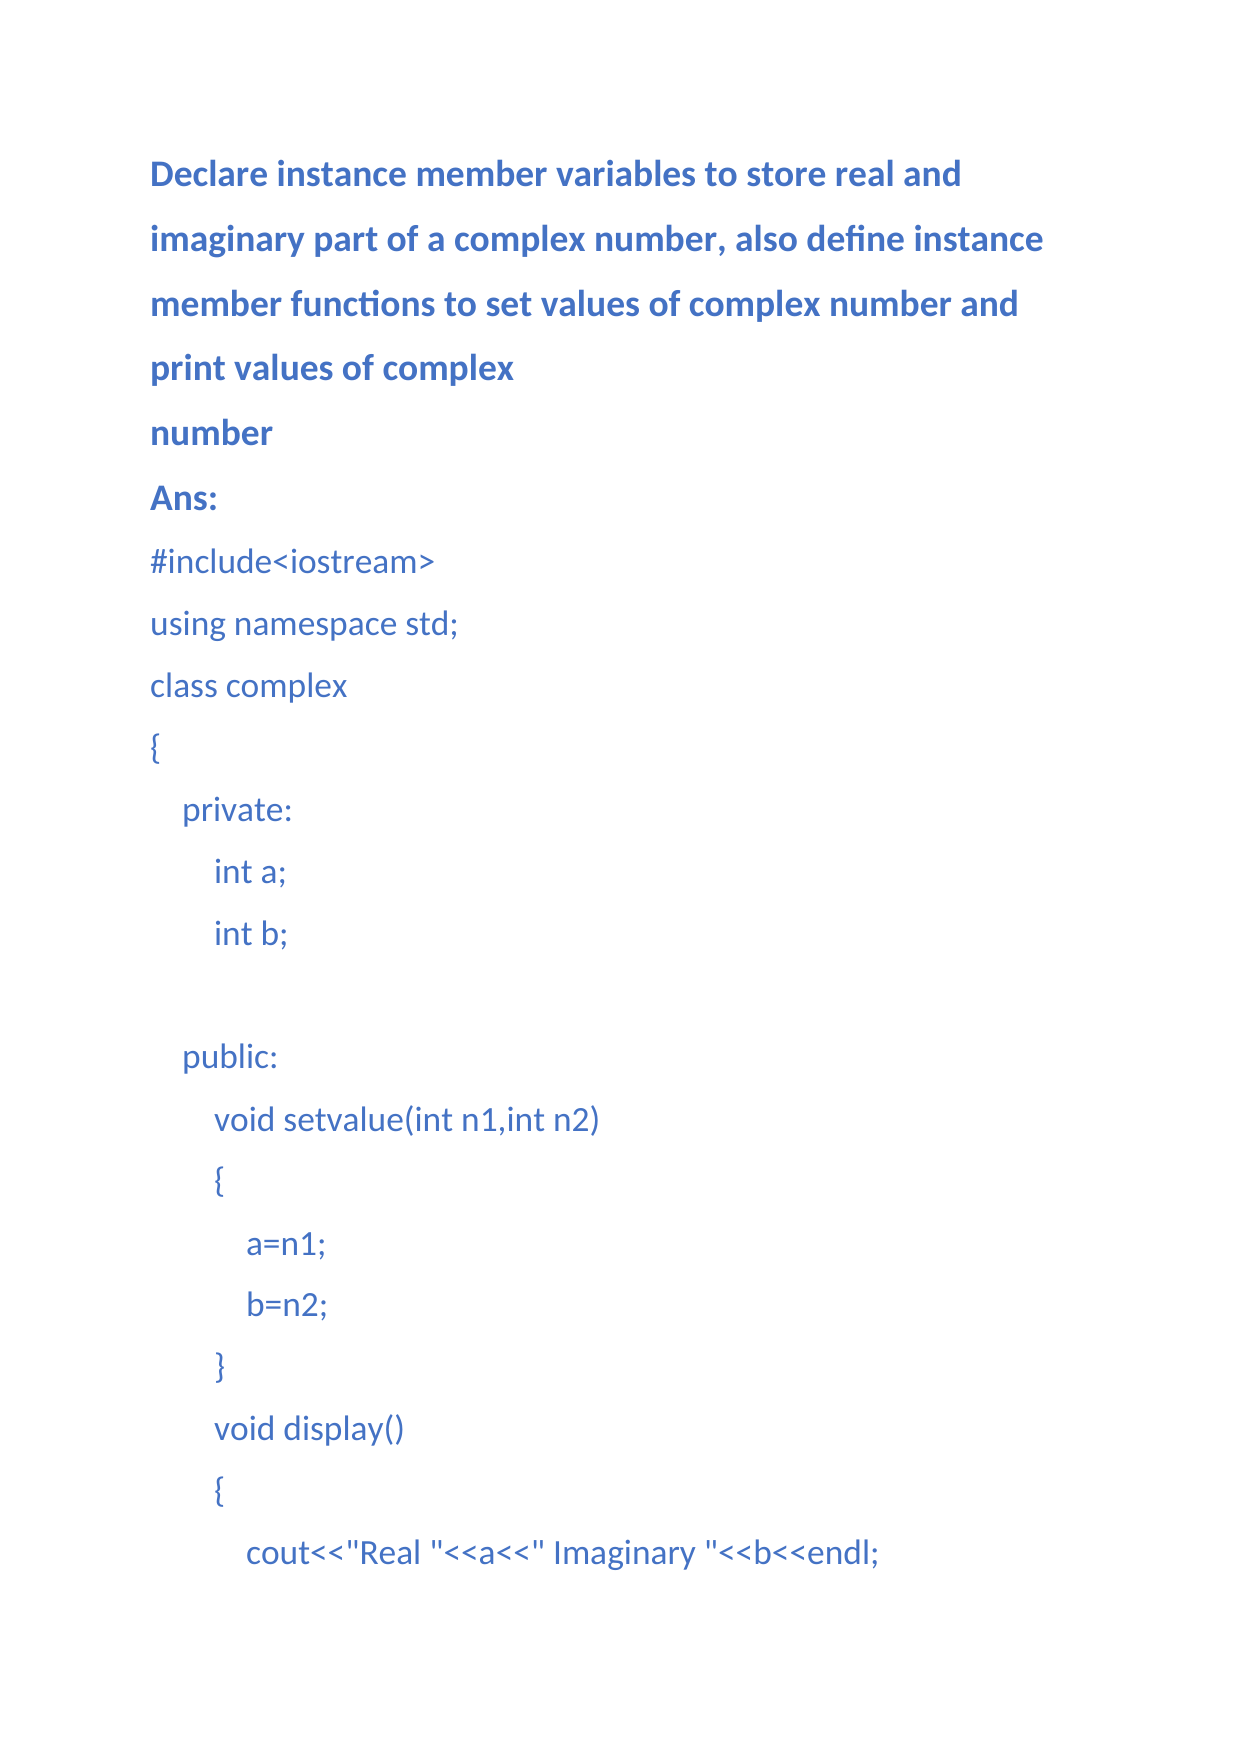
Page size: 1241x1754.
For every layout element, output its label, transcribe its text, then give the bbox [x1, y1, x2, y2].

text a=n1; [150, 1221, 1090, 1264]
text Declare instance member variables to store real and [150, 150, 1090, 196]
text void setvalue(int n1,int n2) [150, 1097, 1090, 1140]
text b=n2; [150, 1282, 1090, 1326]
text #include<iostream> [150, 539, 1090, 582]
text class complex [150, 663, 1090, 706]
text { [150, 725, 1090, 768]
text { [150, 1158, 1090, 1202]
text member functions to set values of complex number and [150, 279, 1090, 325]
text int a; [150, 849, 1090, 892]
text print values of complex [150, 344, 1090, 390]
text public: [150, 1034, 1090, 1078]
text private: [150, 787, 1090, 830]
text using namespace std; [150, 601, 1090, 644]
text Ans: [150, 474, 1090, 520]
text { [150, 1468, 1090, 1512]
text cout<<"Real "<<a<<" Imaginary "<<b<<endl; [150, 1530, 1090, 1574]
text } [150, 1344, 1090, 1388]
text imaginary part of a complex number, also define instance [150, 215, 1090, 261]
text number [150, 409, 1090, 455]
text void display() [150, 1406, 1090, 1450]
text int b; [150, 911, 1090, 954]
